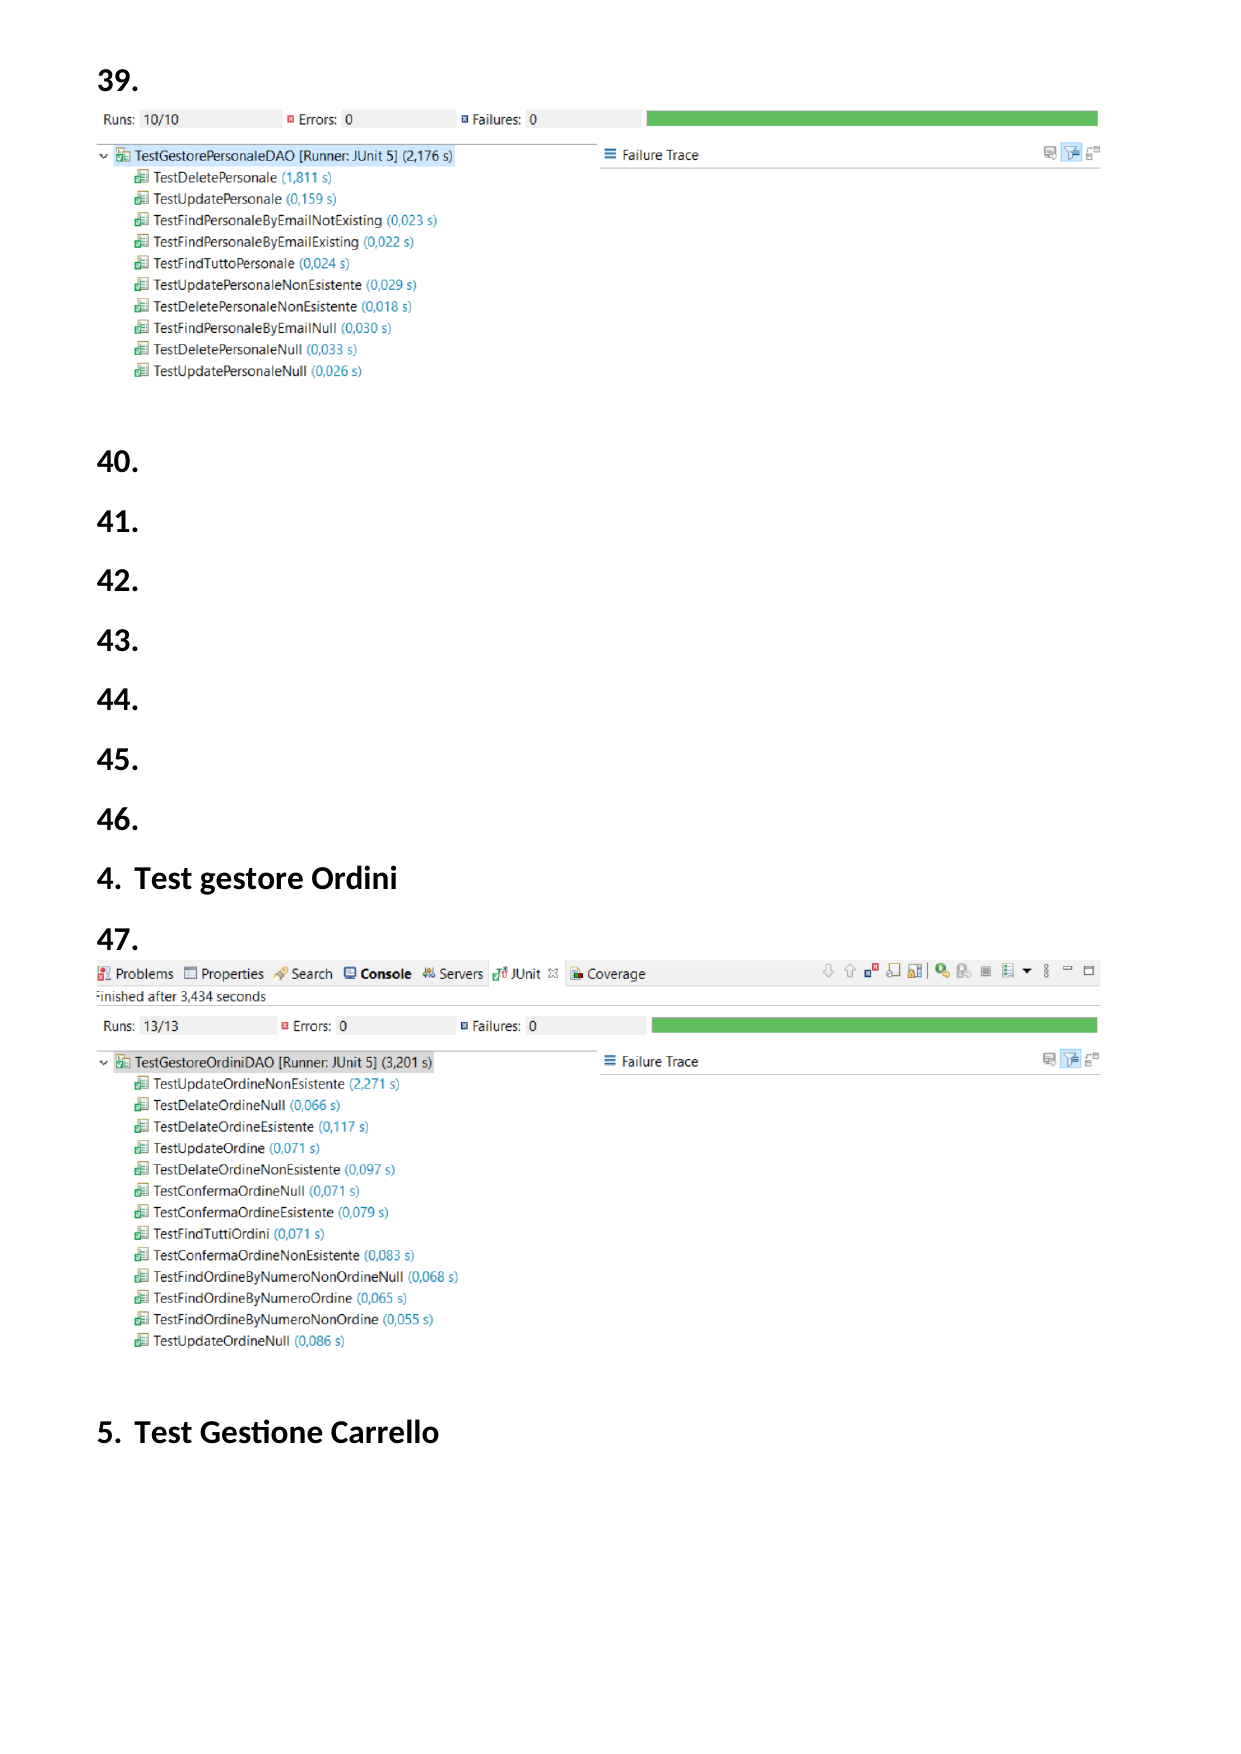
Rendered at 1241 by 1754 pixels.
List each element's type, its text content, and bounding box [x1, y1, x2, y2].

picture [96, 960, 1101, 1393]
picture [96, 102, 1101, 422]
list Test gestore Ordini [97, 857, 1181, 898]
list Test Gestione Carrello [97, 1411, 1181, 1452]
